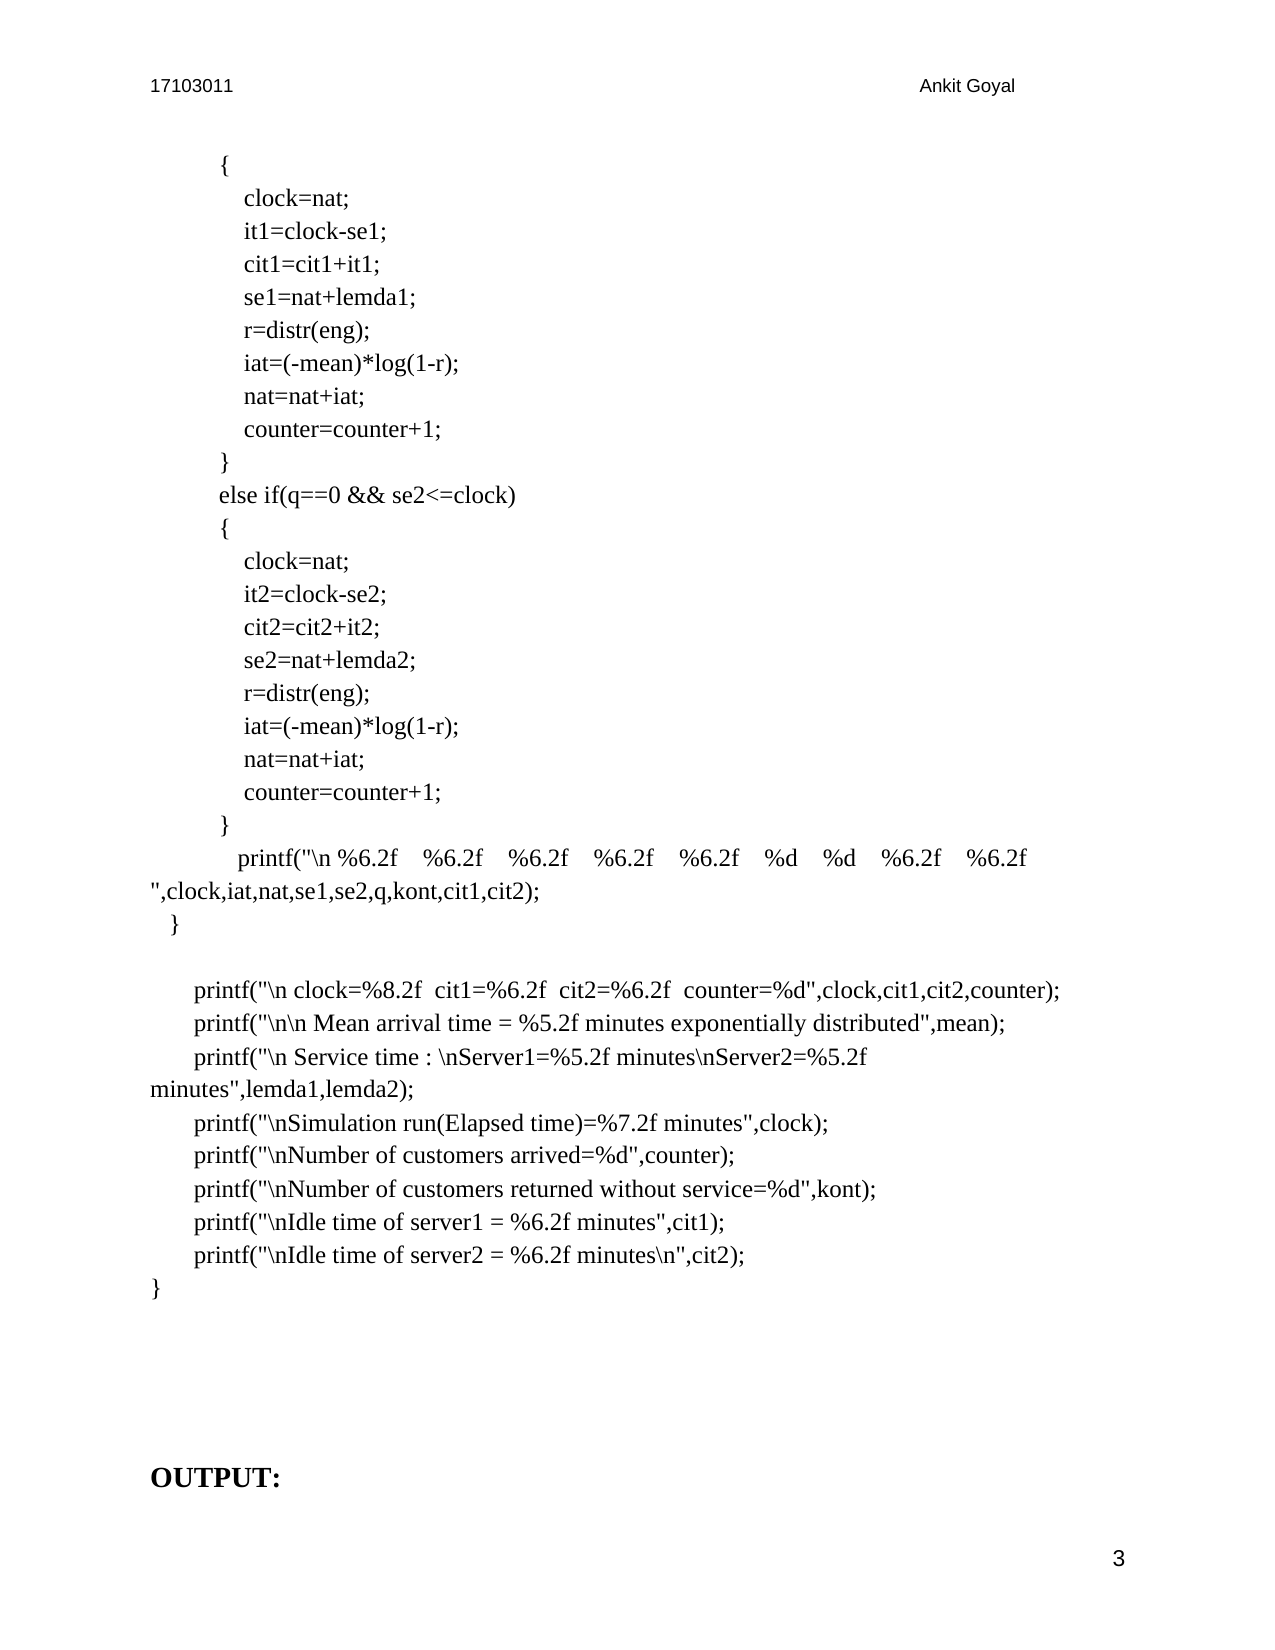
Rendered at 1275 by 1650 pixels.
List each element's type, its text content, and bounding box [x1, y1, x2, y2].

text printf("\n\n Mean arrival time = %5.2f minutes exponentially distributed",mean); [150, 1008, 1125, 1037]
text printf("\n Service time : \nServer1=%5.2f minutes\nServer2=%5.2f minutes",lemda1,lemda2); [150, 1042, 1125, 1103]
text r=distr(eng); [150, 315, 1125, 344]
text r=distr(eng); [150, 678, 1125, 707]
text iat=(-mean)*log(1-r); [150, 348, 1125, 377]
text se2=nat+lemda2; [150, 645, 1125, 674]
text printf("\nNumber of customers returned without service=%d",kont); [150, 1174, 1125, 1202]
text { [150, 513, 1125, 542]
text nat=nat+iat; [150, 744, 1125, 773]
text printf("\n %6.2f %6.2f %6.2f %6.2f %6.2f %d %d %6.2f %6.2f ",clock,iat,nat,se1,se2,q,kont,cit1,cit2); [150, 843, 1125, 905]
text se1=nat+lemda1; [150, 282, 1125, 311]
text cit2=cit2+it2; [150, 612, 1125, 641]
text printf("\nSimulation run(Elapsed time)=%7.2f minutes",clock); [150, 1108, 1125, 1136]
text } [150, 447, 1125, 476]
text it2=clock-se2; [150, 579, 1125, 608]
text else if(q==0 && se2<=clock) [150, 480, 1125, 509]
text printf("\n clock=%8.2f cit1=%6.2f cit2=%6.2f counter=%d",clock,cit1,cit2,counter); [150, 976, 1125, 1004]
text it1=clock-se1; [150, 216, 1125, 245]
text printf("\nIdle time of server2 = %6.2f minutes\n",cit2); [150, 1240, 1125, 1268]
text cit1=cit1+it1; [150, 249, 1125, 278]
text } [150, 1273, 1125, 1301]
text counter=counter+1; [150, 777, 1125, 806]
text counter=counter+1; [150, 414, 1125, 443]
text printf("\nNumber of customers arrived=%d",counter); [150, 1141, 1125, 1169]
text } [150, 909, 1125, 938]
text } [150, 810, 1125, 839]
text clock=nat; [150, 546, 1125, 575]
text clock=nat; [150, 183, 1125, 212]
text nat=nat+iat; [150, 381, 1125, 410]
text iat=(-mean)*log(1-r); [150, 711, 1125, 740]
text printf("\nIdle time of server1 = %6.2f minutes",cit1); [150, 1207, 1125, 1235]
text { [150, 150, 1125, 179]
text OUTPUT: [150, 1460, 1125, 1493]
